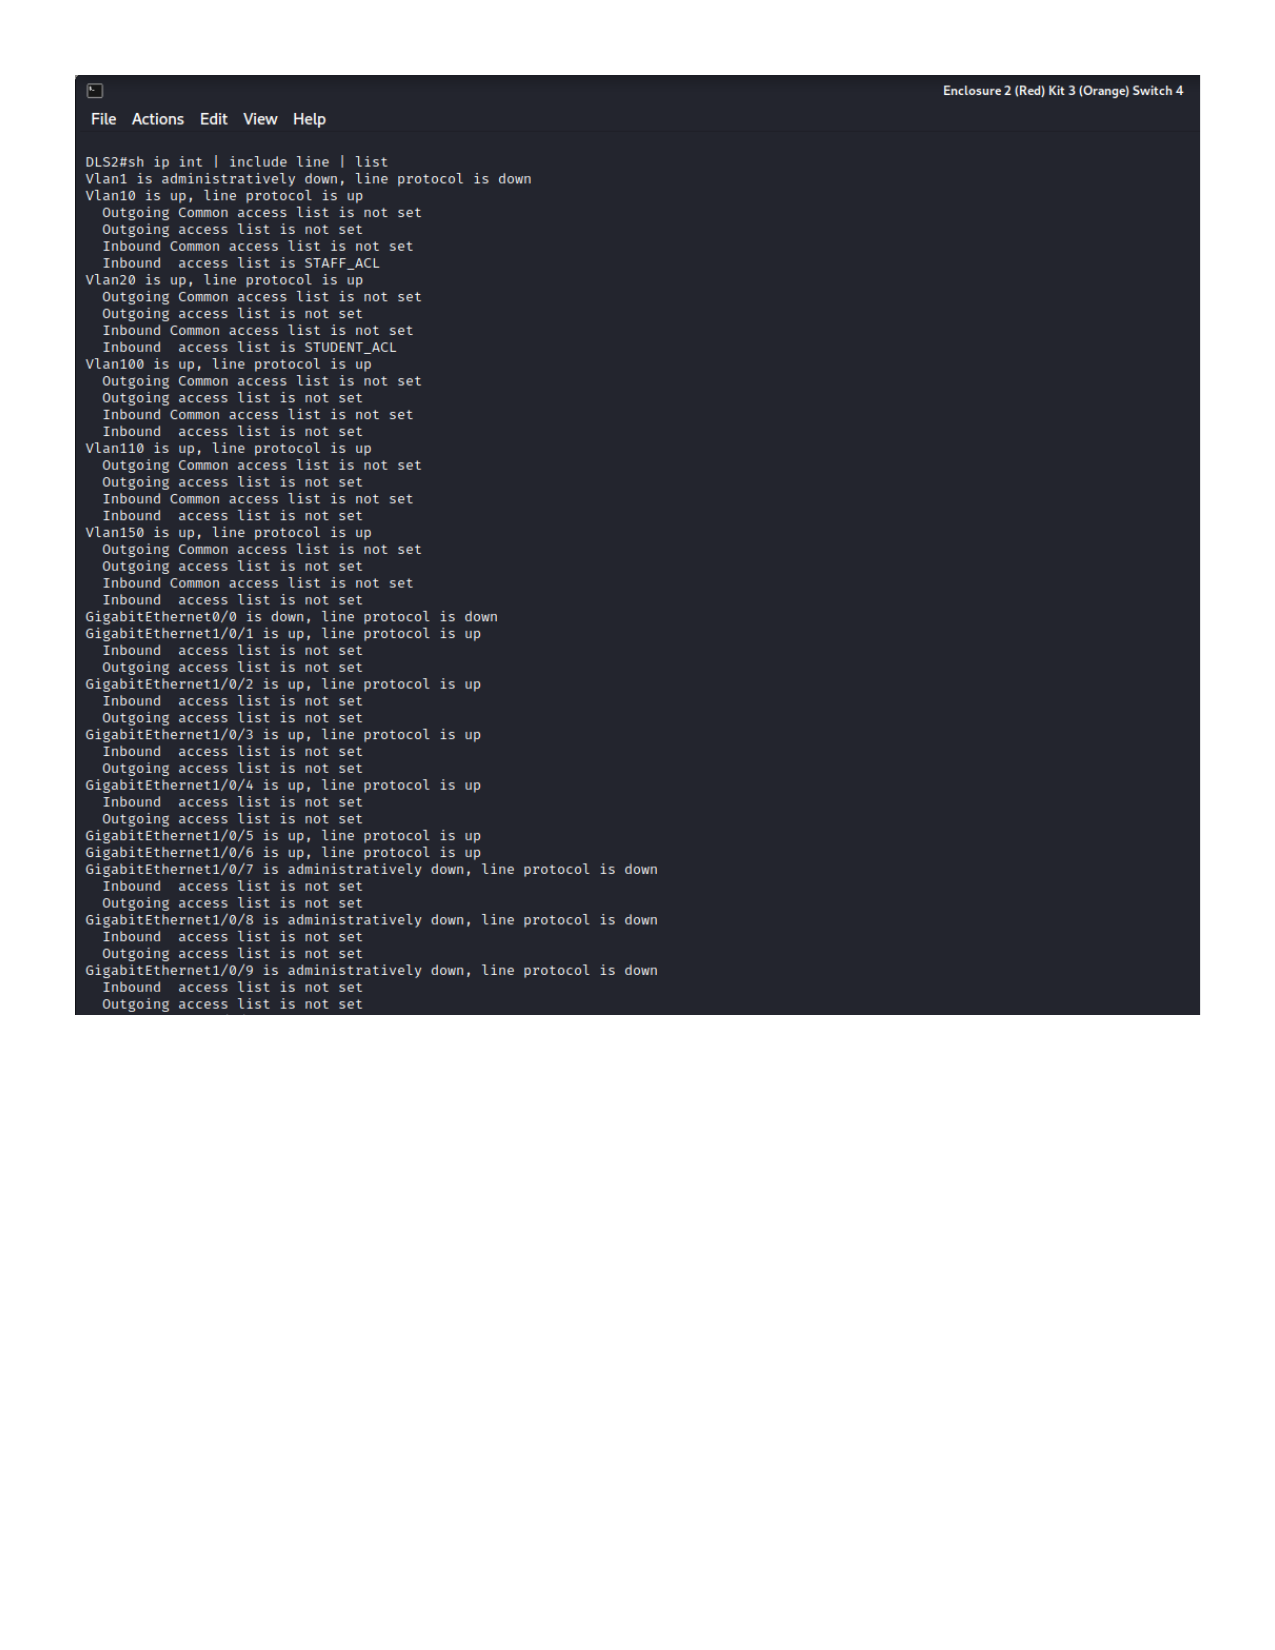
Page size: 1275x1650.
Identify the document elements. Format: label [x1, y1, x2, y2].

picture [75, 75, 1200, 1015]
